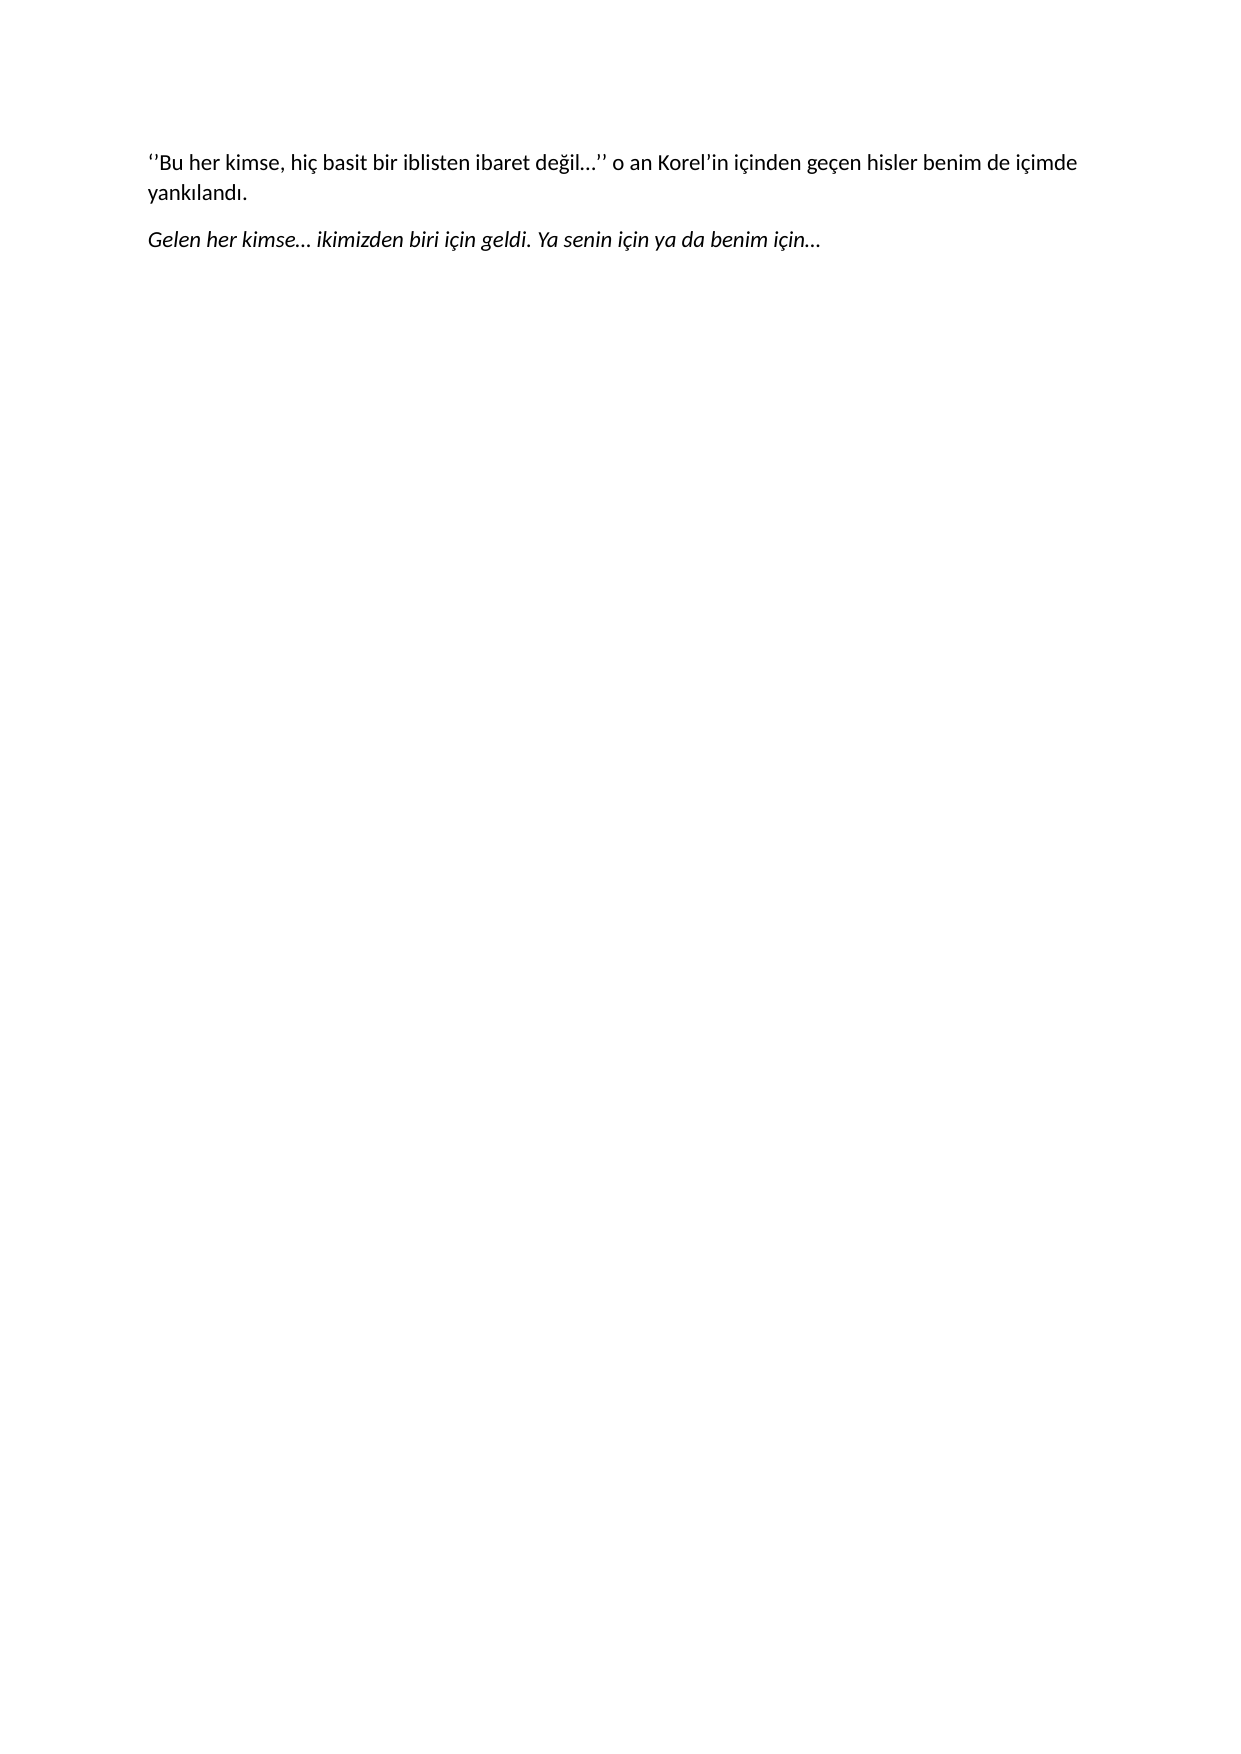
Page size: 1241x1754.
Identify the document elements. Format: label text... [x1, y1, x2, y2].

text ‘’Bu her kimse, hiç basit bir iblisten ibaret değil…’’ o an Korel’in içinden geçen hisler benim de içimde yankılandı. [148, 148, 1093, 206]
text Gelen her kimse… ikimizden biri için geldi. Ya senin için ya da benim için… [148, 225, 1093, 253]
